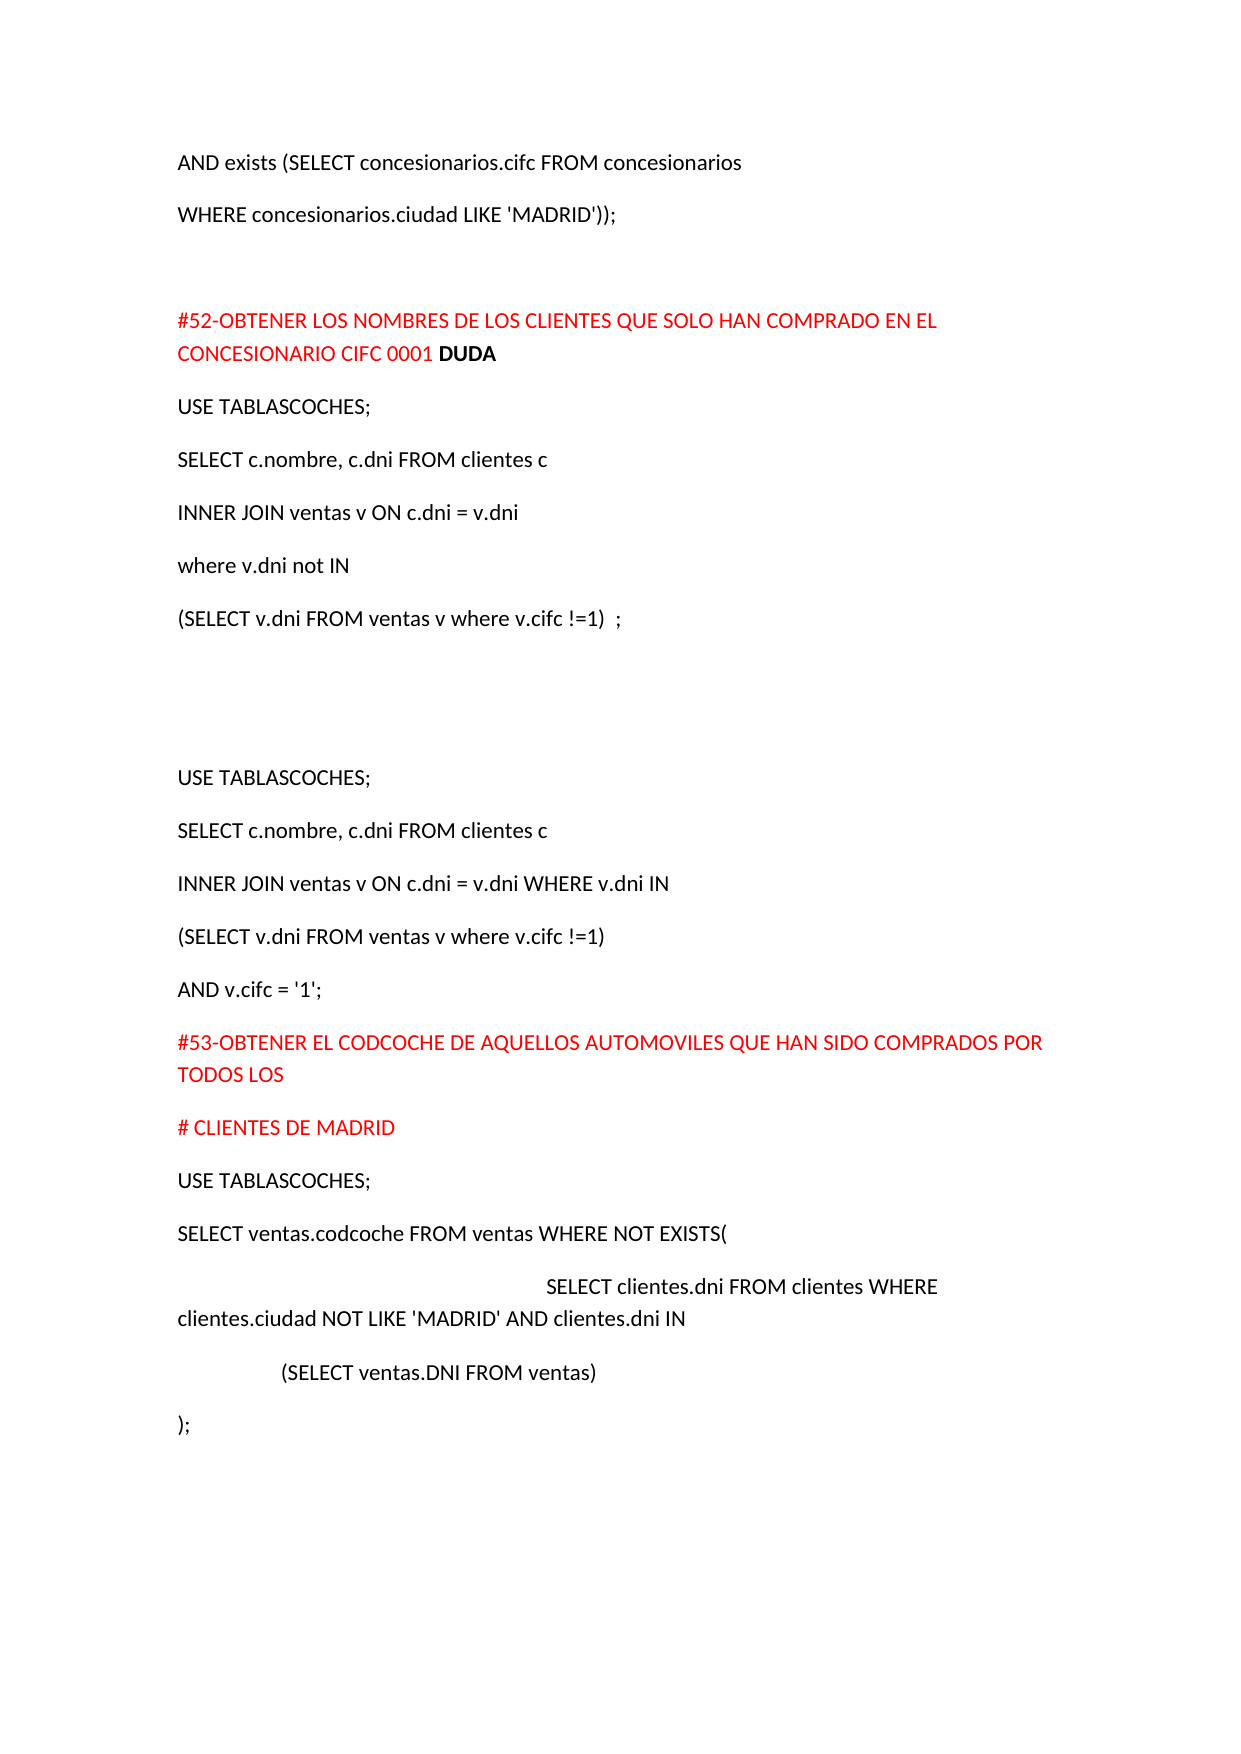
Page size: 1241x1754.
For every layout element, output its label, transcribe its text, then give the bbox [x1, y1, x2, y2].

text (SELECT v.dni FROM ventas v where v.cifc !=1) [177, 922, 1063, 950]
text #52-OBTENER LOS NOMBRES DE LOS CLIENTES QUE SOLO HAN COMPRADO EN EL CONCESIONARIO CIFC 0001 DUDA [177, 307, 1063, 367]
text AND v.cifc = '1'; [177, 975, 1063, 1003]
text USE TABLASCOCHES; [177, 1166, 1063, 1194]
text USE TABLASCOCHES; [177, 392, 1063, 420]
text #53-OBTENER EL CODCOCHE DE AQUELLOS AUTOMOVILES QUE HAN SIDO COMPRADOS POR TODOS LOS [177, 1028, 1063, 1088]
text SELECT clientes.dni FROM clientes WHERE clientes.ciudad NOT LIKE 'MADRID' AND clientes.dni IN [177, 1272, 1063, 1333]
text (SELECT ventas.DNI FROM ventas) [177, 1358, 1063, 1386]
text where v.dni not IN [177, 551, 1063, 579]
text AND exists (SELECT concesionarios.cifc FROM concesionarios [177, 148, 1063, 176]
text INNER JOIN ventas v ON c.dni = v.dni [177, 498, 1063, 526]
text SELECT c.nombre, c.dni FROM clientes c [177, 816, 1063, 844]
text INNER JOIN ventas v ON c.dni = v.dni WHERE v.dni IN [177, 869, 1063, 897]
text SELECT ventas.codcoche FROM ventas WHERE NOT EXISTS( [177, 1219, 1063, 1247]
text ); [177, 1411, 1063, 1439]
text # CLIENTES DE MADRID [177, 1113, 1063, 1141]
text USE TABLASCOCHES; [177, 763, 1063, 791]
text SELECT c.nombre, c.dni FROM clientes c [177, 445, 1063, 473]
text WHERE concesionarios.ciudad LIKE 'MADRID')); [177, 201, 1063, 229]
text (SELECT v.dni FROM ventas v where v.cifc !=1) ; [177, 604, 1063, 632]
